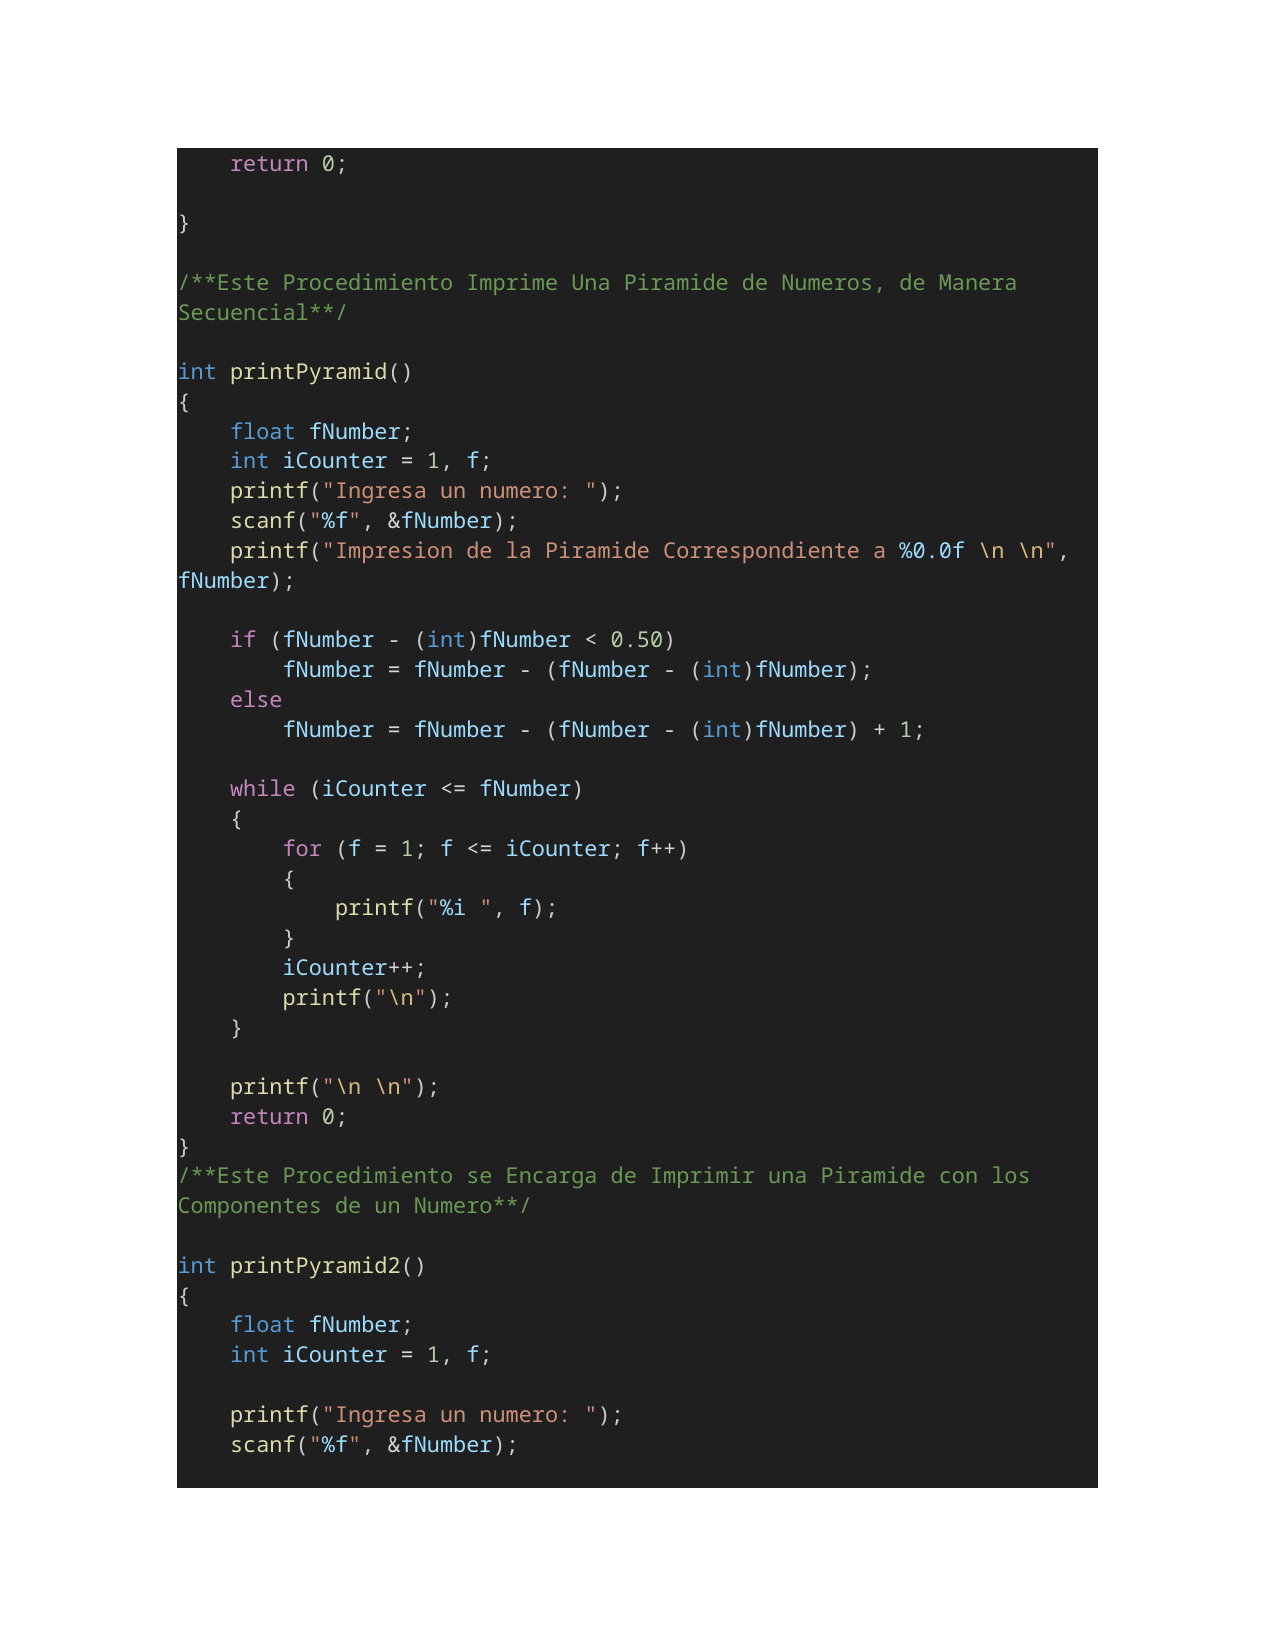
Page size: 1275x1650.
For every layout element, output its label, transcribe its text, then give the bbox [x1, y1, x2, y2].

text /**Este Procedimiento Imprime Una Piramide de Numeros, de Manera Secuencial**/ [177, 267, 1098, 326]
text } [177, 1012, 1098, 1041]
text iCounter++; [177, 952, 1098, 982]
text int printPyramid2() [177, 1250, 1098, 1280]
text for (f = 1; f <= iCounter; f++) [177, 833, 1098, 863]
text while (iCounter <= fNumber) [177, 773, 1098, 803]
text } [177, 207, 1098, 237]
text } [177, 922, 1098, 952]
text int printPyramid() [177, 356, 1098, 386]
text else [177, 684, 1098, 714]
text printf("Impresion de la Piramide Correspondiente a %0.0f \n \n", fNumber); [177, 535, 1098, 594]
text printf("Ingresa un numero: "); [177, 475, 1098, 505]
text if (fNumber - (int)fNumber < 0.50) [177, 624, 1098, 654]
text fNumber = fNumber - (fNumber - (int)fNumber); [177, 654, 1098, 684]
text /**Este Procedimiento se Encarga de Imprimir una Piramide con los Componentes de un Numero**/ [177, 1161, 1098, 1220]
text } [177, 1131, 1098, 1161]
text scanf("%f", &fNumber); [177, 505, 1098, 535]
text fNumber = fNumber - (fNumber - (int)fNumber) + 1; [177, 714, 1098, 743]
text printf("%i ", f); [177, 892, 1098, 922]
text { [177, 1280, 1098, 1309]
text { [177, 863, 1098, 892]
text { [177, 803, 1098, 833]
text printf("Ingresa un numero: "); [177, 1399, 1098, 1429]
text { [177, 386, 1098, 416]
text return 0; [177, 148, 1098, 177]
text int iCounter = 1, f; [177, 446, 1098, 475]
text printf("\n \n"); [177, 1071, 1098, 1101]
text printf("\n"); [177, 982, 1098, 1012]
text return 0; [177, 1101, 1098, 1131]
text int iCounter = 1, f; [177, 1339, 1098, 1369]
text scanf("%f", &fNumber); [177, 1429, 1098, 1458]
text float fNumber; [177, 1309, 1098, 1339]
text float fNumber; [177, 416, 1098, 446]
